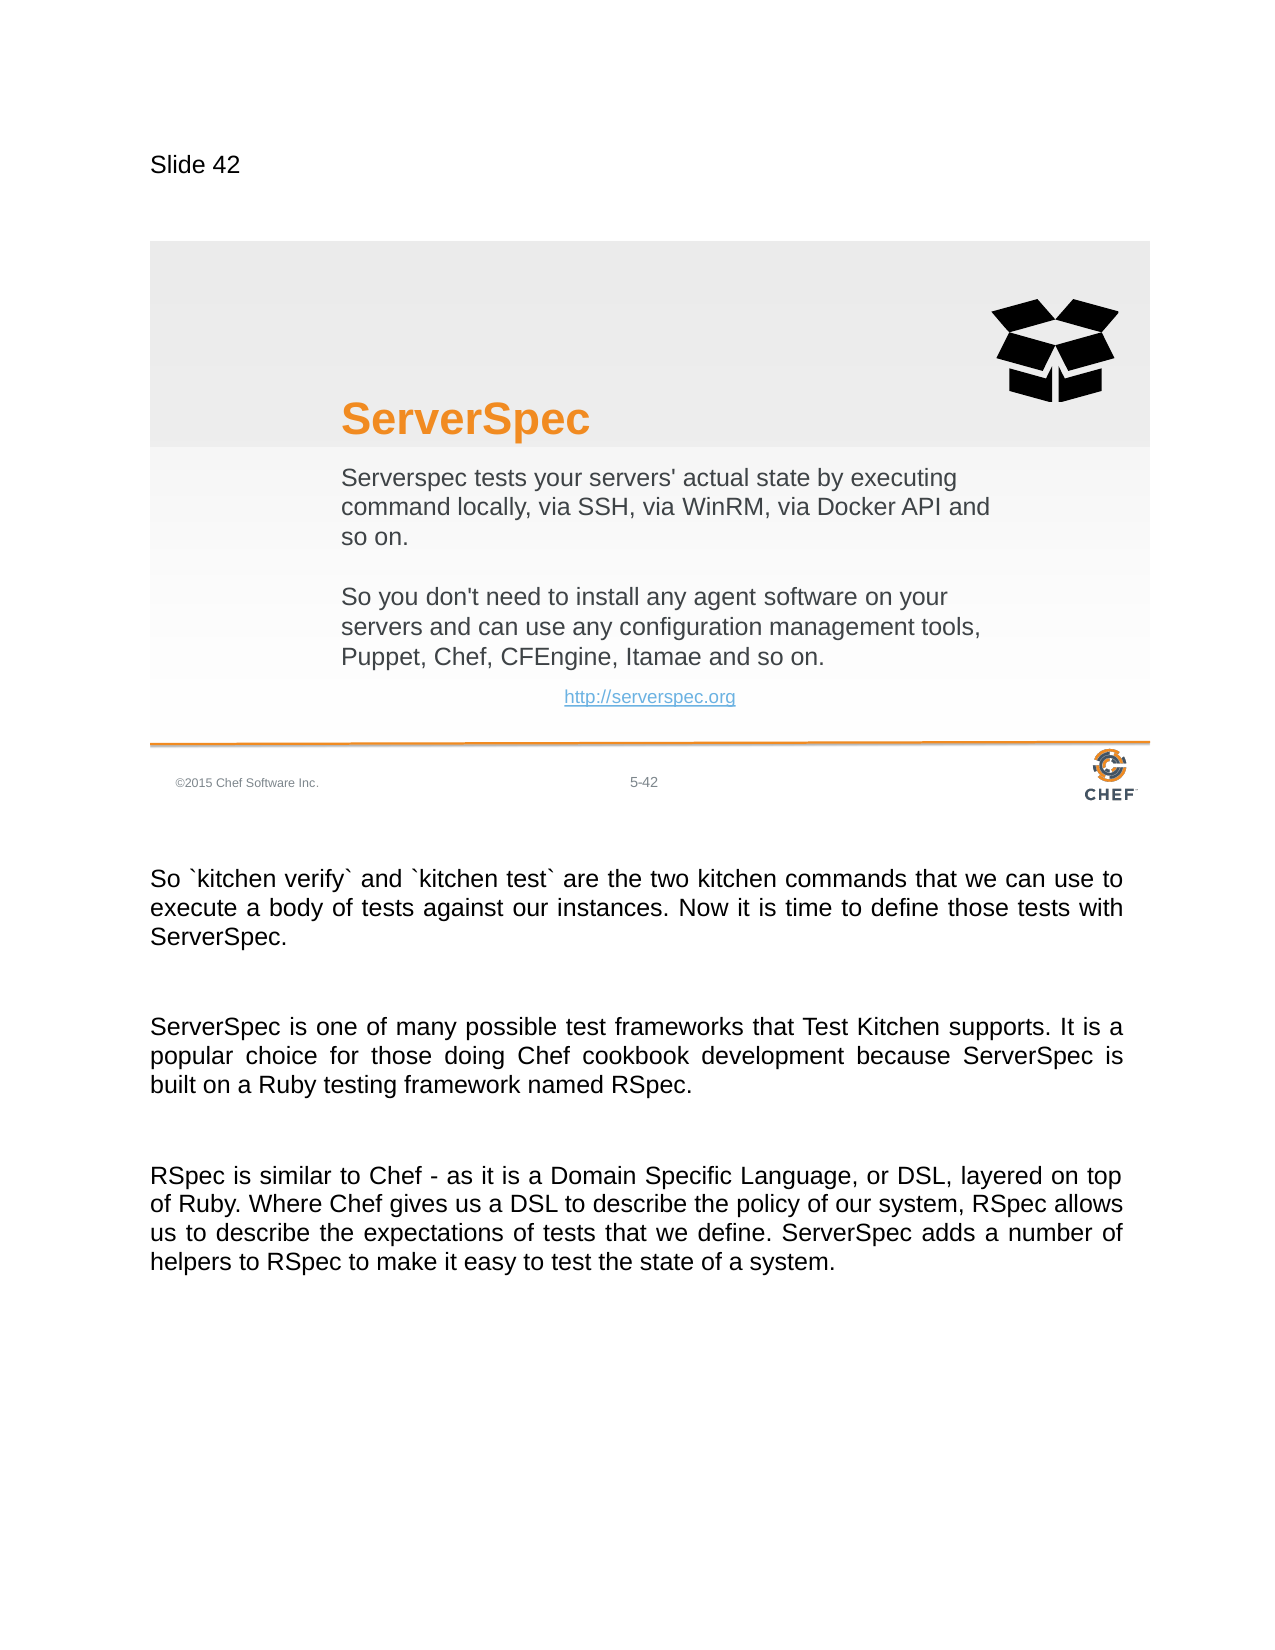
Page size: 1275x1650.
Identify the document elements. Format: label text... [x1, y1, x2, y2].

text RSpec is similar to Chef - as it is a Domain Specific Language, or DSL, layered on top of Ruby. Where Chef gives us a DSL to describe the policy of our system, RSpec allows us to describe the expectations of tests that we define. ServerSpec adds a number of helpers to RSpec to make it easy to test the state of a system. [150, 1161, 1125, 1276]
text So `kitchen verify` and `kitchen test` are the two kitchen commands that we can use to execute a body of tests against our instances. Now it is time to define those tests with ServerSpec. [150, 864, 1125, 950]
text ServerSpec is one of many possible test frameworks that Test Kitchen supports. It is a popular choice for those doing Chef cookbook development because ServerSpec is built on a Ruby testing framework named RSpec. [150, 1012, 1125, 1098]
text Slide 42 [150, 150, 1125, 179]
